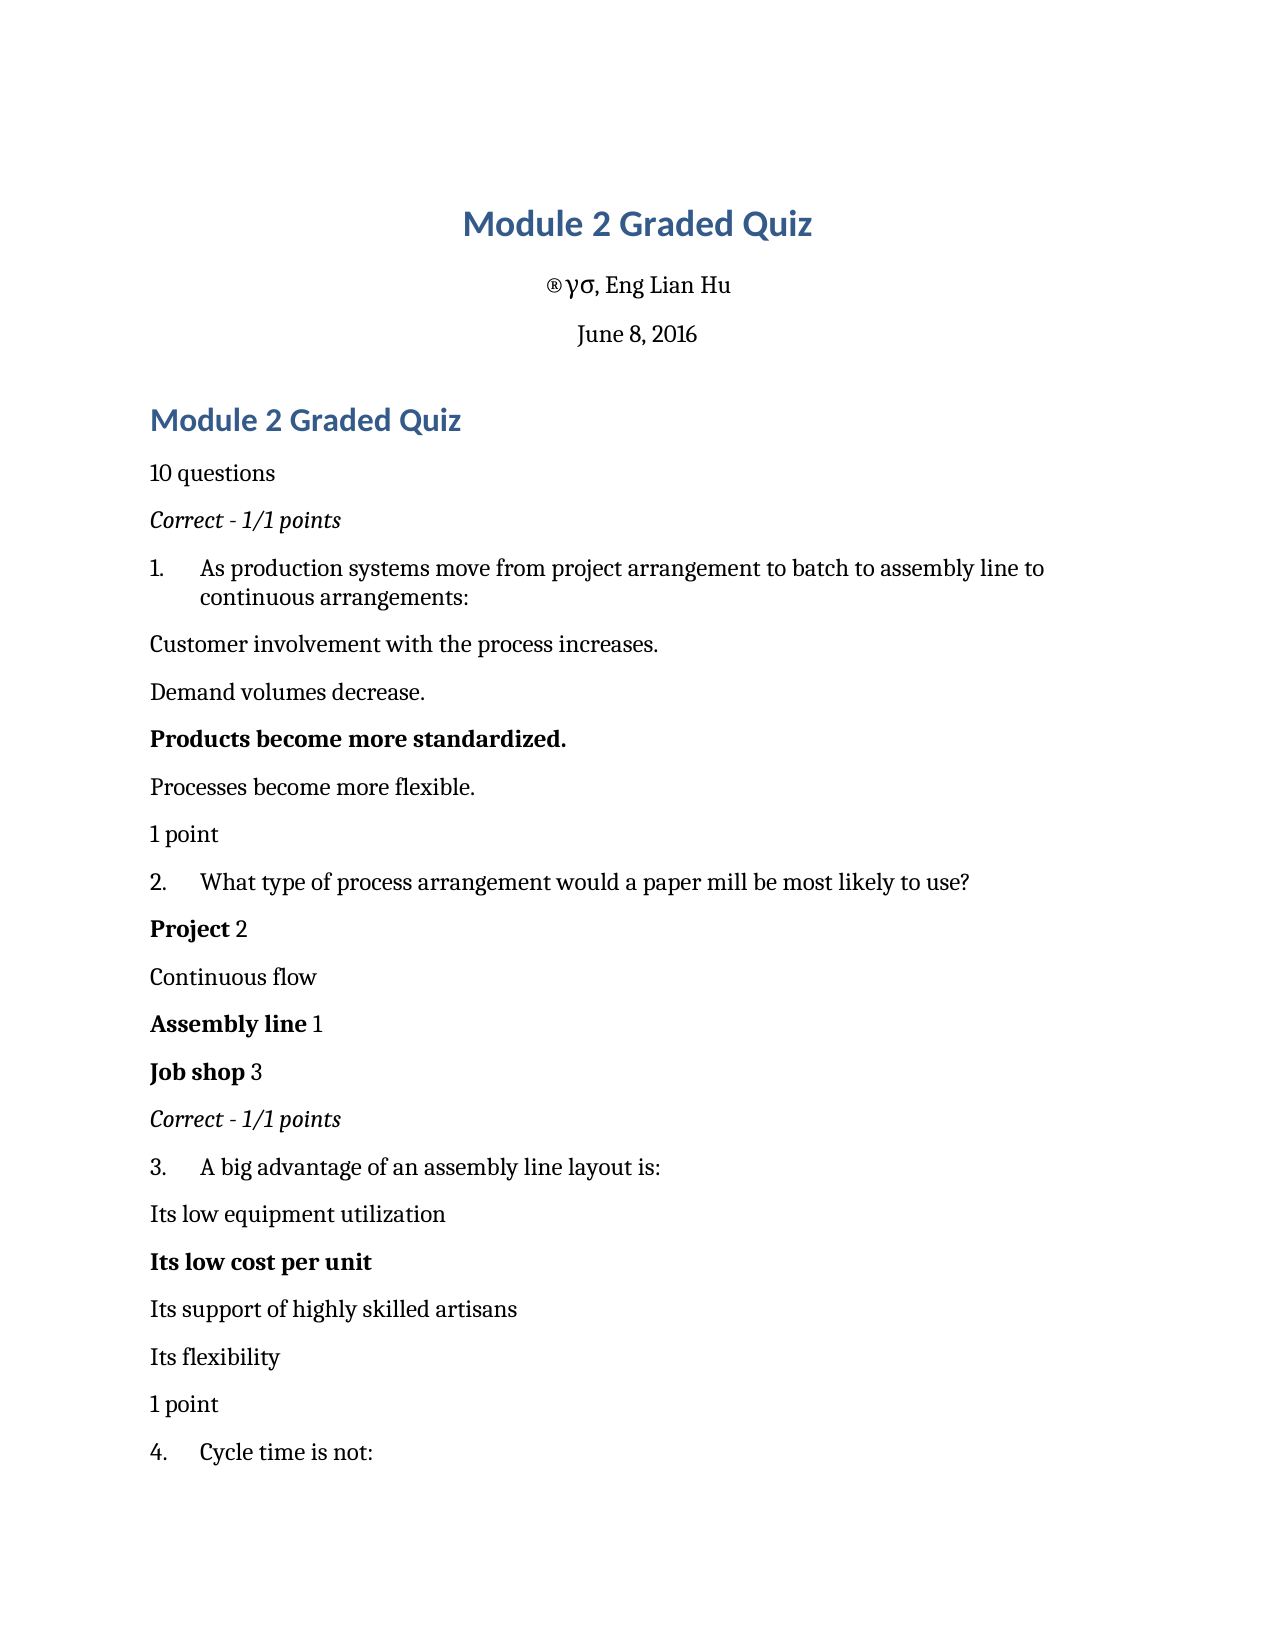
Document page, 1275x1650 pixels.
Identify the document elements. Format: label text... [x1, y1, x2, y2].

text Correct - 1/1 points [150, 506, 1125, 535]
text Project 2 [150, 915, 1125, 944]
list As production systems move from project arrangement to batch to assembly line to continuous arrangements: [150, 554, 1125, 611]
text 1 point [150, 820, 1125, 849]
text Customer involvement with the process increases. [150, 630, 1125, 659]
title Module 2 Graded Quiz [150, 200, 1125, 246]
text Processes become more flexible. [150, 772, 1125, 801]
text Assembly line 1 [150, 1010, 1125, 1039]
text June 8, 2016 [150, 320, 1125, 349]
text Correct - 1/1 points [150, 1105, 1125, 1134]
text Continuous flow [150, 962, 1125, 991]
text Its low equipment utilization [150, 1200, 1125, 1229]
text Demand volumes decrease. [150, 677, 1125, 706]
list A big advantage of an assembly line layout is: [150, 1152, 1125, 1181]
subtitle Module 2 Graded Quiz [150, 399, 1125, 440]
text 1 point [150, 1390, 1125, 1419]
list Cycle time is not: [150, 1437, 1125, 1466]
text 10 questions [150, 459, 1125, 487]
text Its flexibility [150, 1342, 1125, 1371]
text Its low cost per unit [150, 1247, 1125, 1276]
text Its support of highly skilled artisans [150, 1295, 1125, 1324]
text ®γσ, Eng Lian Hu [150, 271, 1125, 299]
text Products become more standardized. [150, 725, 1125, 754]
list What type of process arrangement would a paper mill be most likely to use? [150, 867, 1125, 896]
text Job shop 3 [150, 1057, 1125, 1086]
